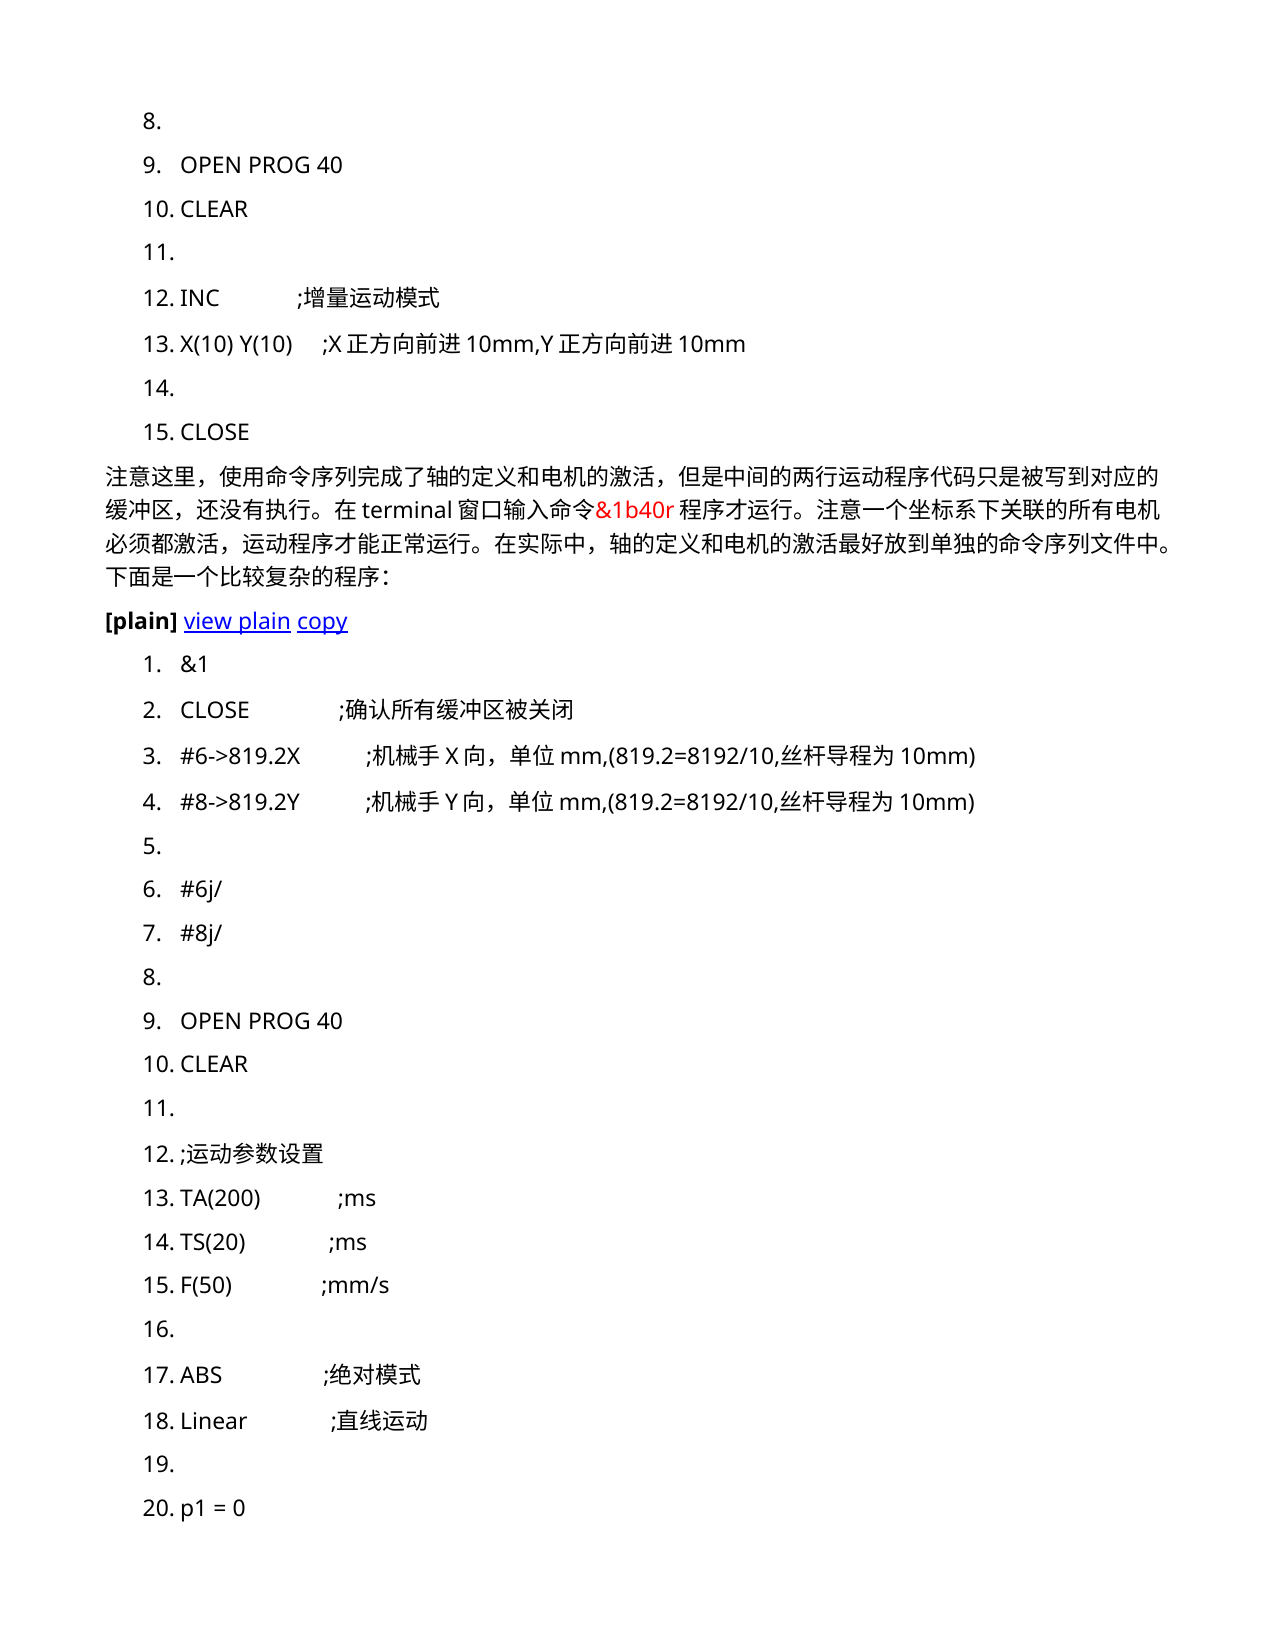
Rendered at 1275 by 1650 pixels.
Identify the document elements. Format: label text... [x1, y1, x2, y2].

list &1 [142, 648, 1170, 680]
list TS(20) ;ms [142, 1226, 1170, 1257]
list ABS ;绝对模式 [142, 1357, 1170, 1390]
list #6j/ [142, 873, 1170, 905]
list #6->819.2X ;机械手X向，单位mm,(819.2=8192/10,丝杆导程为10mm) [142, 738, 1170, 771]
list F(50) ;mm/s [142, 1269, 1170, 1301]
list ;运动参数设置 [142, 1136, 1170, 1169]
list TA(200) ;ms [142, 1182, 1170, 1213]
list CLEAR [142, 192, 1170, 224]
list CLOSE ;确认所有缓冲区被关闭 [142, 692, 1170, 726]
list #8j/ [142, 917, 1170, 948]
list #8->819.2Y ;机械手Y向，单位mm,(819.2=8192/10,丝杆导程为10mm) [142, 784, 1170, 817]
list p1 = 0 [142, 1492, 1170, 1523]
list Linear ;直线运动 [142, 1403, 1170, 1436]
text 注意这里，使用命令序列完成了轴的定义和电机的激活，但是中间的两行运动程序代码只是被写到对应的缓冲区，还没有执行。在terminal窗口输入命令&1b40r程序才运行。注意一个坐标系下关联的所有电机必须都激活，运动程序才能正常运行。在实际中，轴的定义和电机的激活最好放到单独的命令序列文件中。下面是一个比较复杂的程序： [105, 459, 1170, 592]
list OPEN PROG 40 [142, 149, 1170, 180]
list INC ;增量运动模式 [142, 280, 1170, 313]
list CLEAR [142, 1048, 1170, 1080]
list CLOSE [142, 415, 1170, 447]
text [plain] view plain copy [105, 605, 1170, 636]
list X(10) Y(10) ;X正方向前进10mm,Y正方向前进10mm [142, 326, 1170, 359]
list OPEN PROG 40 [142, 1005, 1170, 1036]
